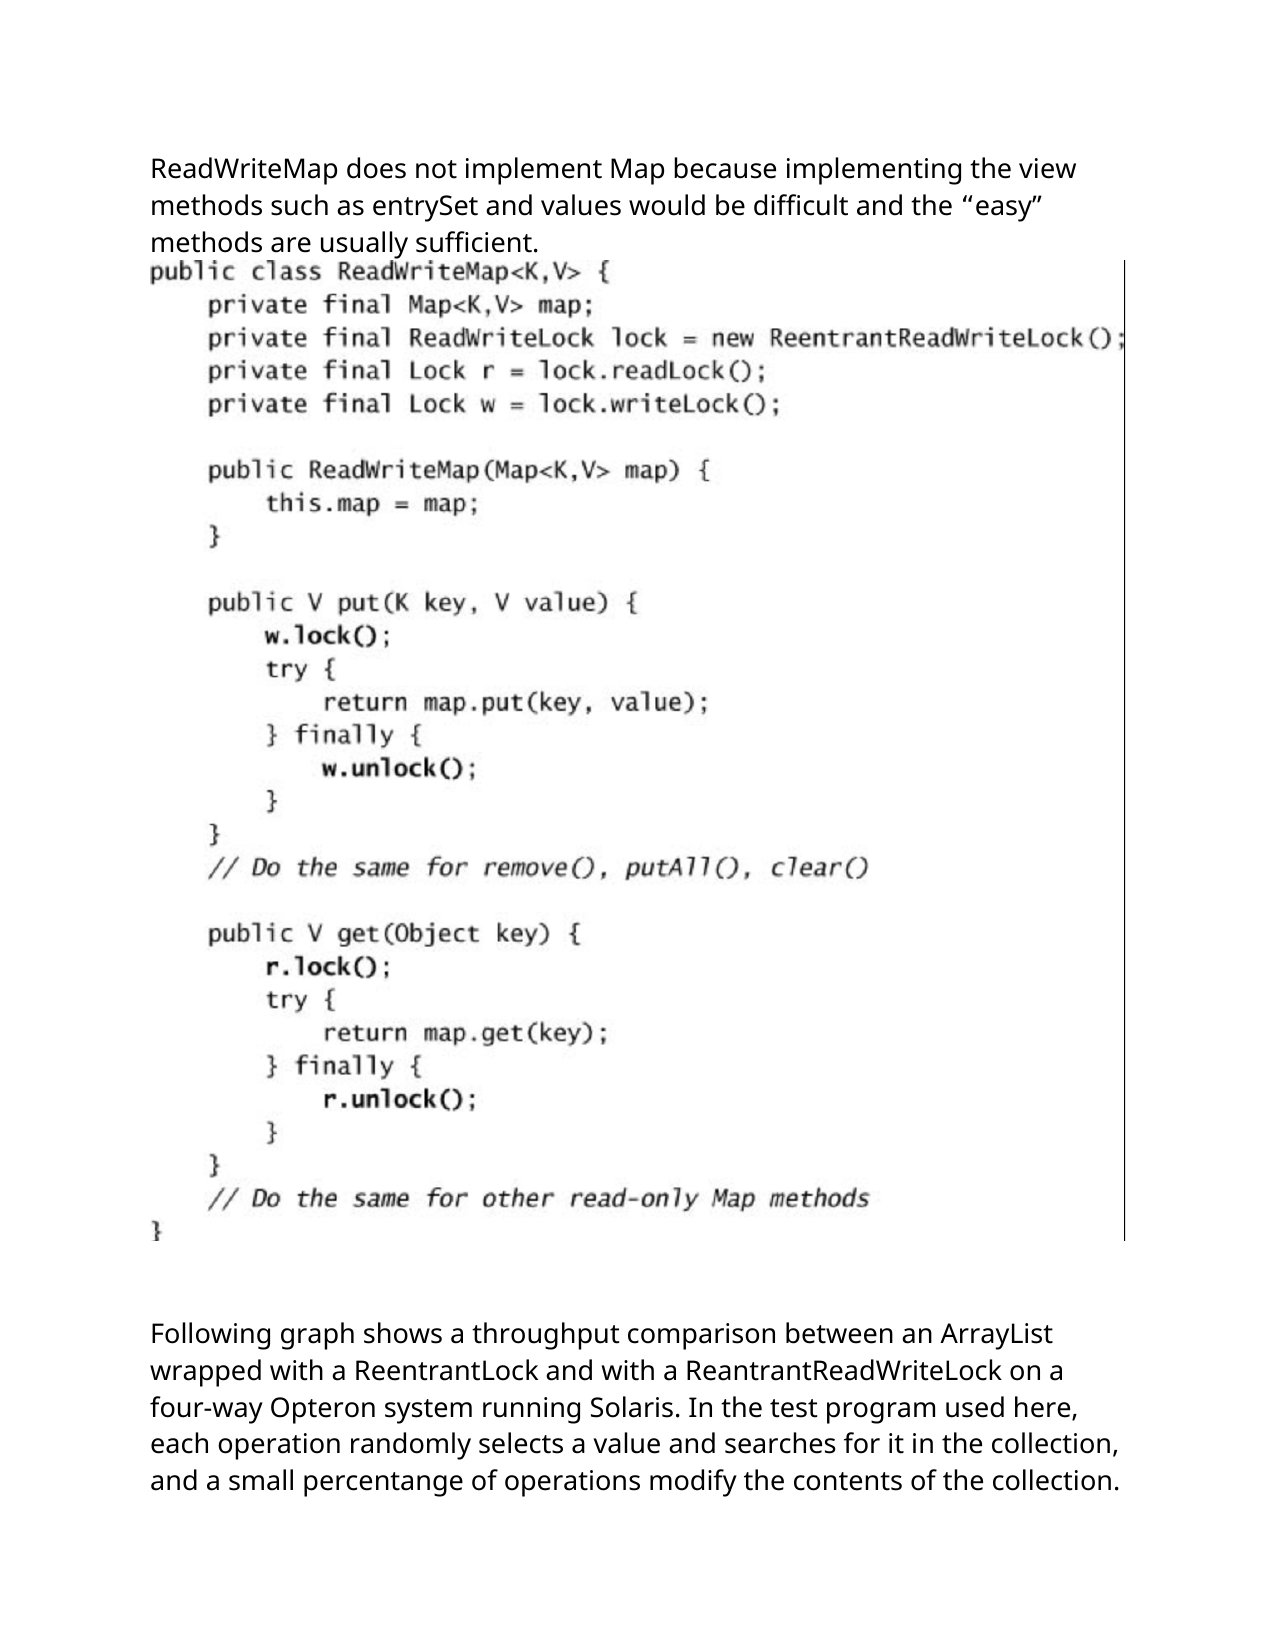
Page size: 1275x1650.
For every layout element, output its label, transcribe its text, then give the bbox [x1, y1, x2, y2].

text ReadWriteMap does not implement Map because implementing the view methods such as entrySet and values would be difficult and the “easy” methods are usually sufficient. [150, 150, 1125, 260]
picture [150, 260, 1125, 1241]
text Following graph shows a throughput comparison between an ArrayList wrapped with a ReentrantLock and with a ReantrantReadWriteLock on a four-way Opteron system running Solaris. In the test program used here, each operation randomly selects a value and searches for it in the collection, and a small percentange of operations modify the contents of the collection. [150, 1314, 1125, 1499]
